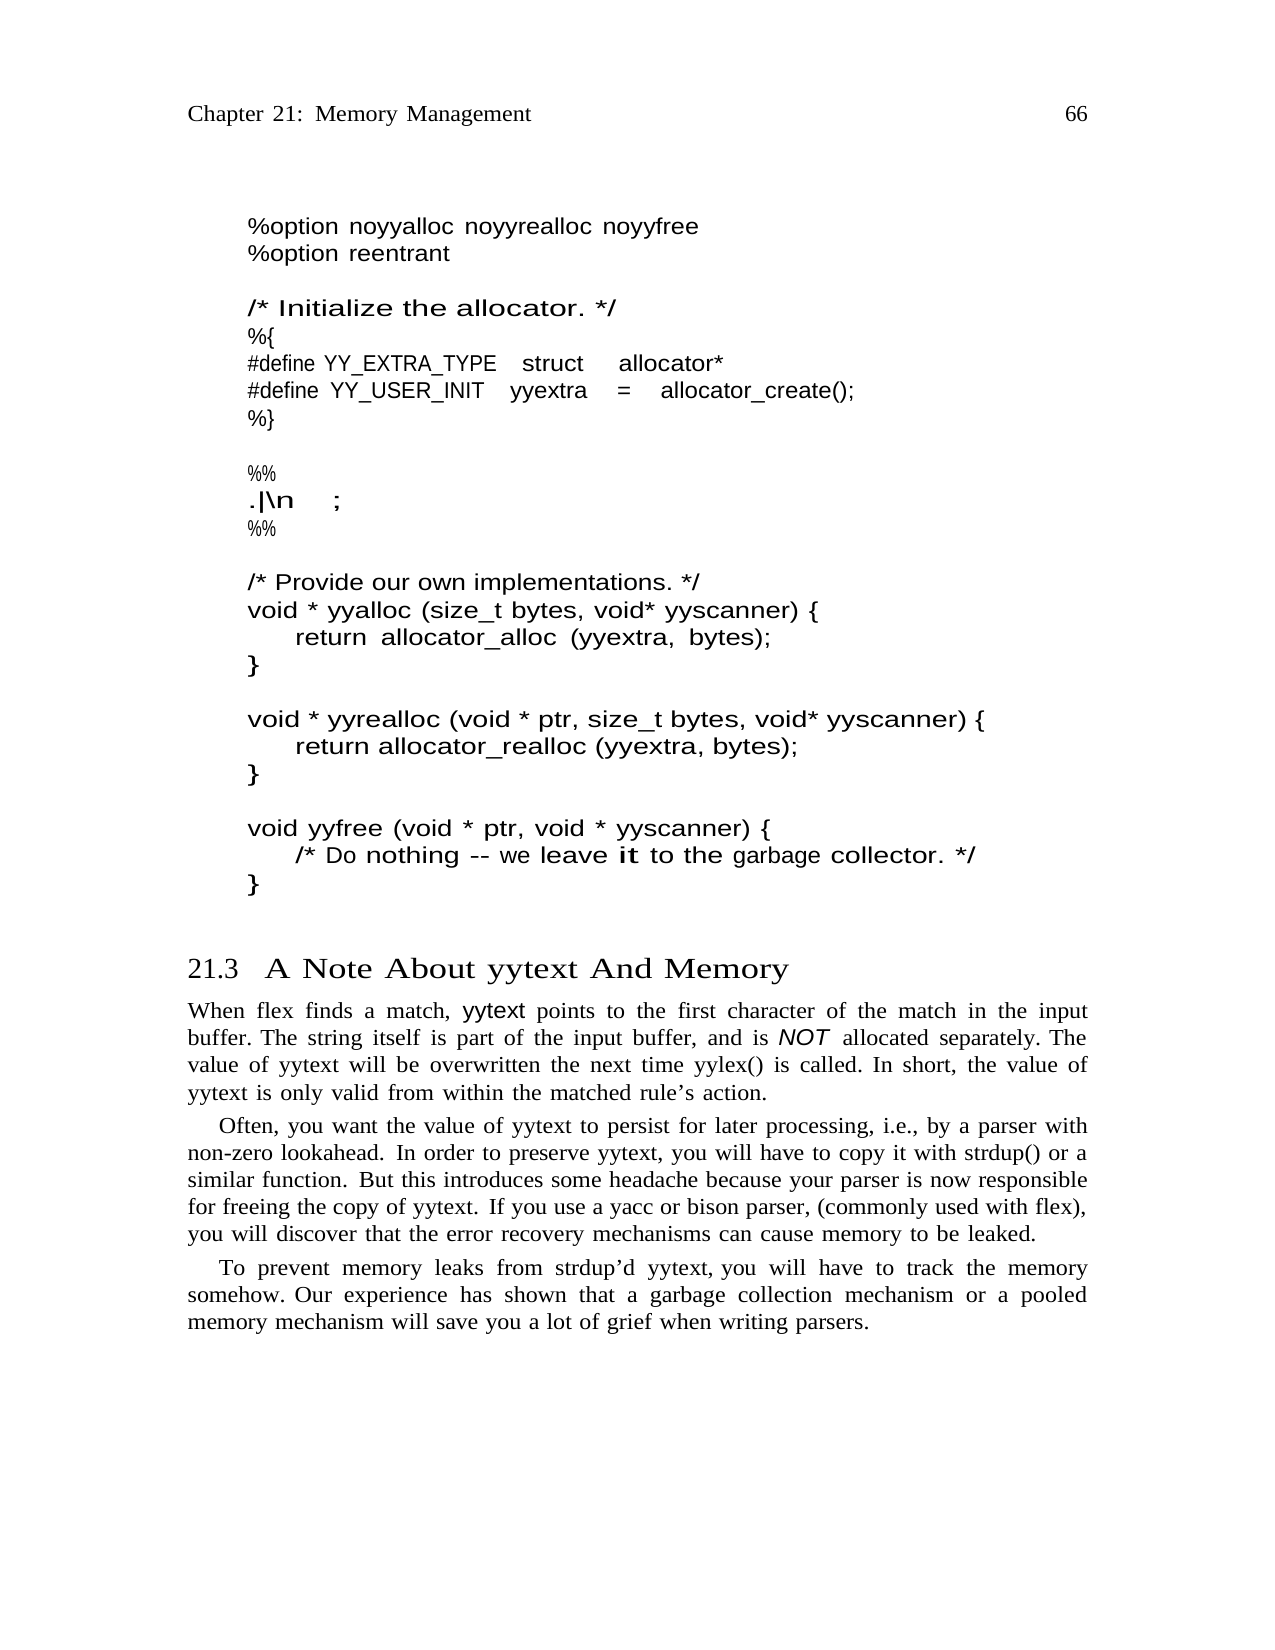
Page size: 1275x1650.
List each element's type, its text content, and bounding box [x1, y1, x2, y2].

text } [247, 760, 1100, 786]
text When flex finds a match, yytext points to the first character of the match in the input buffer. The string itself is part of the input buffer, and is NOT allocated separately. The value of yytext will be overwritten the next time yylex() is called. In short, the value of yytext is only valid from within the matched rule’s action. [187, 997, 1088, 1105]
text } [247, 651, 1100, 677]
text %option noyyalloc noyyrealloc noyyfree [247, 213, 1100, 239]
text To prevent memory leaks from strdup’d yytext, you will have to track the memory somehow. Our experience has shown that a garbage collection mechanism or a pooled memory mechanism will save you a lot of grief when writing parsers. [187, 1253, 1088, 1334]
text %{ [247, 323, 1100, 349]
text /* Provide our own implementations. */ [247, 569, 1100, 596]
text /* Initialize the allocator. */ [247, 295, 1100, 322]
text void * yyalloc (size_t bytes, void* yyscanner) { return allocator_alloc (yyextra, bytes); [247, 597, 888, 650]
text void * yyrealloc (void * ptr, size_t bytes, void* yyscanner) { return allocator_realloc (yyextra, bytes); [247, 706, 1040, 759]
text #define YY_USER_INIT yyextra = allocator_create(); [247, 377, 1100, 404]
text Often, you want the value of yytext to persist for later processing, i.e., by a parser with non-zero lookahead. In order to preserve yytext, you will have to copy it with strdup() or a similar function. But this introduces some headache because your parser is now responsible for freeing the copy of yytext. If you use a yacc or bison parser, (commonly used with flex), you will discover that the error recovery mechanisms can cause memory to be leaked. [187, 1112, 1088, 1247]
text %% [247, 514, 1100, 541]
text } [247, 870, 1100, 896]
text .|\n ; [247, 487, 1100, 513]
text void yyfree (void * ptr, void * yyscanner) { [247, 815, 1100, 841]
text #define YY_EXTRA_TYPE struct allocator* [247, 350, 1100, 376]
text %% [247, 460, 1100, 486]
text %option reentrant [247, 240, 1100, 267]
subtitle A Note About yytext And Memory [187, 952, 1100, 985]
text %} [247, 405, 1100, 431]
text /* Do nothing -- we leave it to the garbage collector. */ [295, 842, 1100, 869]
